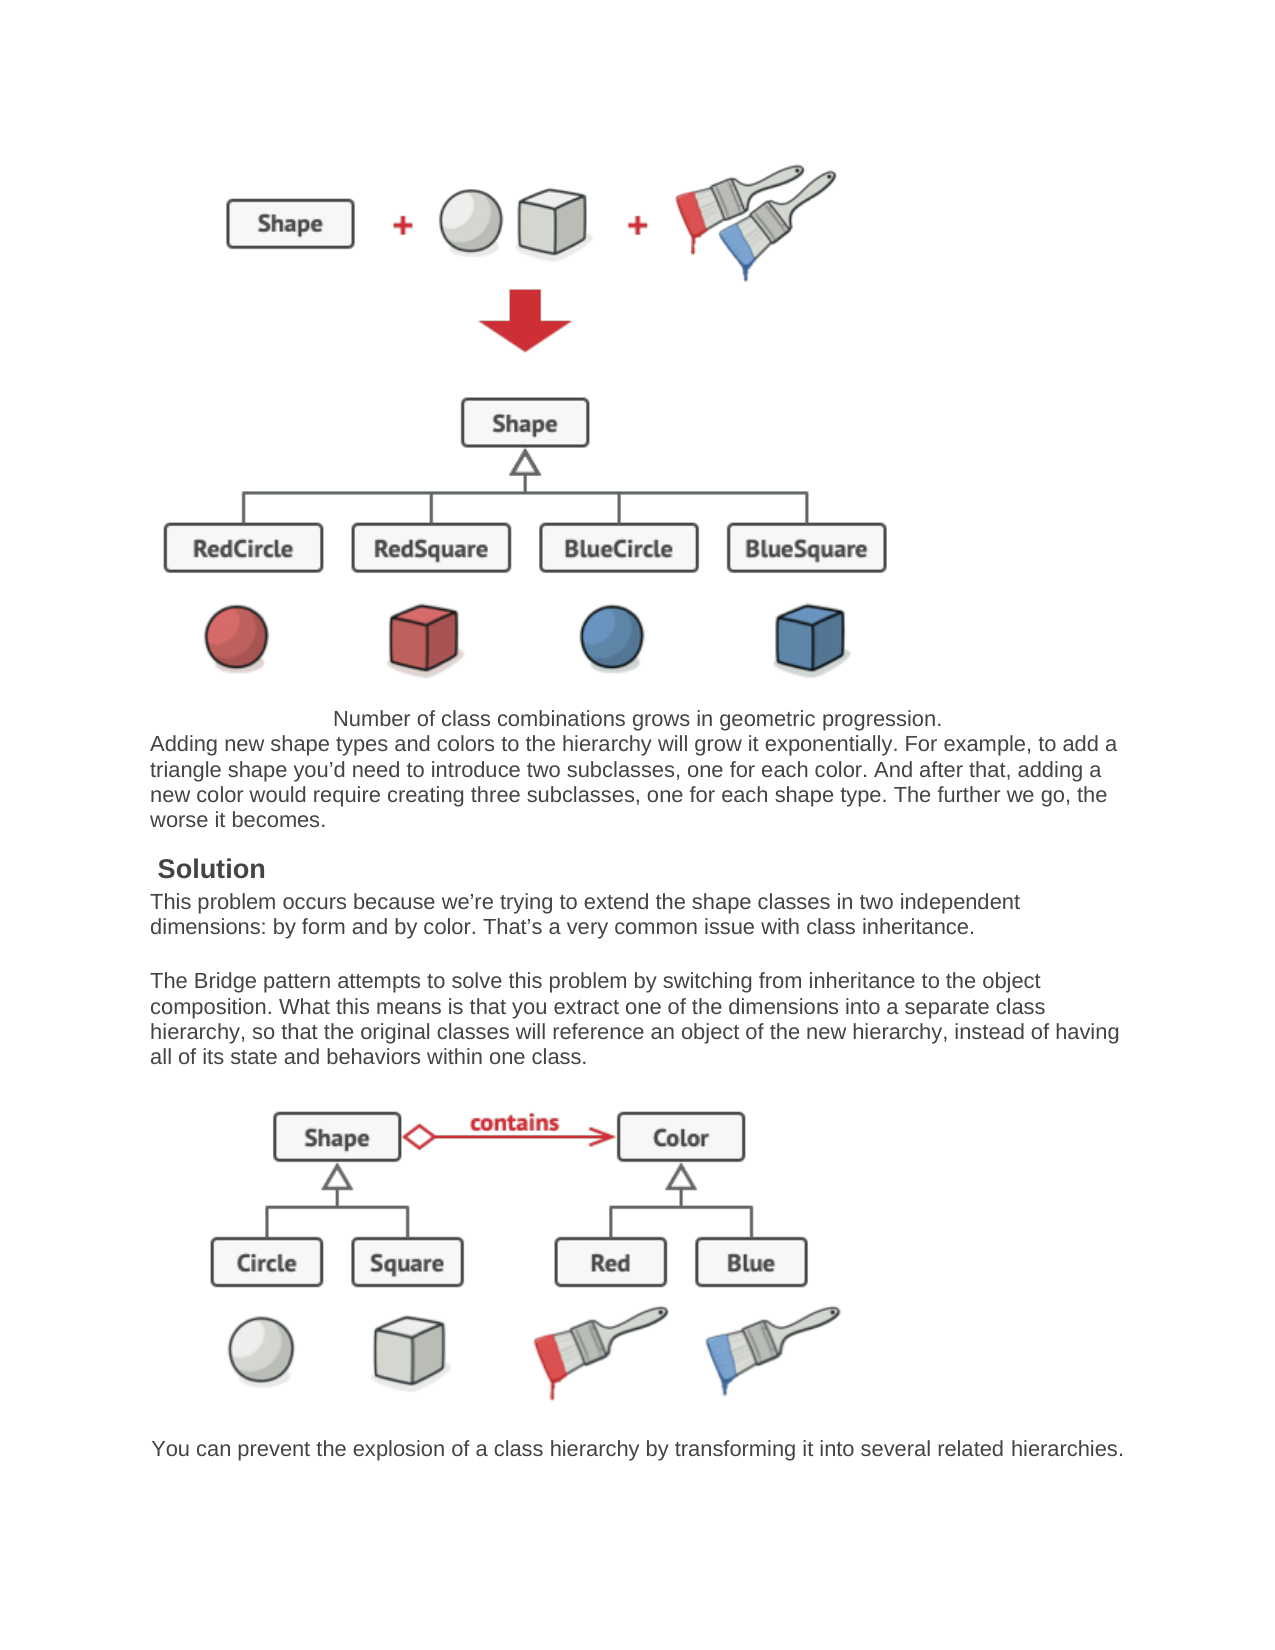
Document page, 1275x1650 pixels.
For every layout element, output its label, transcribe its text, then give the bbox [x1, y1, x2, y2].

picture [150, 1098, 869, 1411]
text This problem occurs because we’re trying to extend the shape classes in two independent dimensions: by form and by color. That’s a very common issue with class inheritance. [150, 889, 1125, 939]
text Adding new shape types and colors to the hierarchy will grow it exponentially. For example, to add a triangle shape you’d need to introduce two subclasses, one for each color. And after that, adding a new color would require creating three subclasses, one for each shape type. The further we go, the worse it becomes. [150, 731, 1125, 832]
picture [150, 150, 901, 681]
text Number of class combinations grows in geometric progression. [150, 706, 1125, 731]
text You can prevent the explosion of a class hierarchy by transforming it into several related hierarchies. [150, 1436, 1125, 1461]
text The Bridge pattern attempts to solve this problem by switching from inheritance to the object composition. What this means is that you extract one of the dimensions into a separate class hierarchy, so that the original classes will reference an object of the new hierarchy, instead of having all of its state and behaviors within one class. [150, 968, 1125, 1069]
subtitle Solution [150, 853, 1125, 884]
